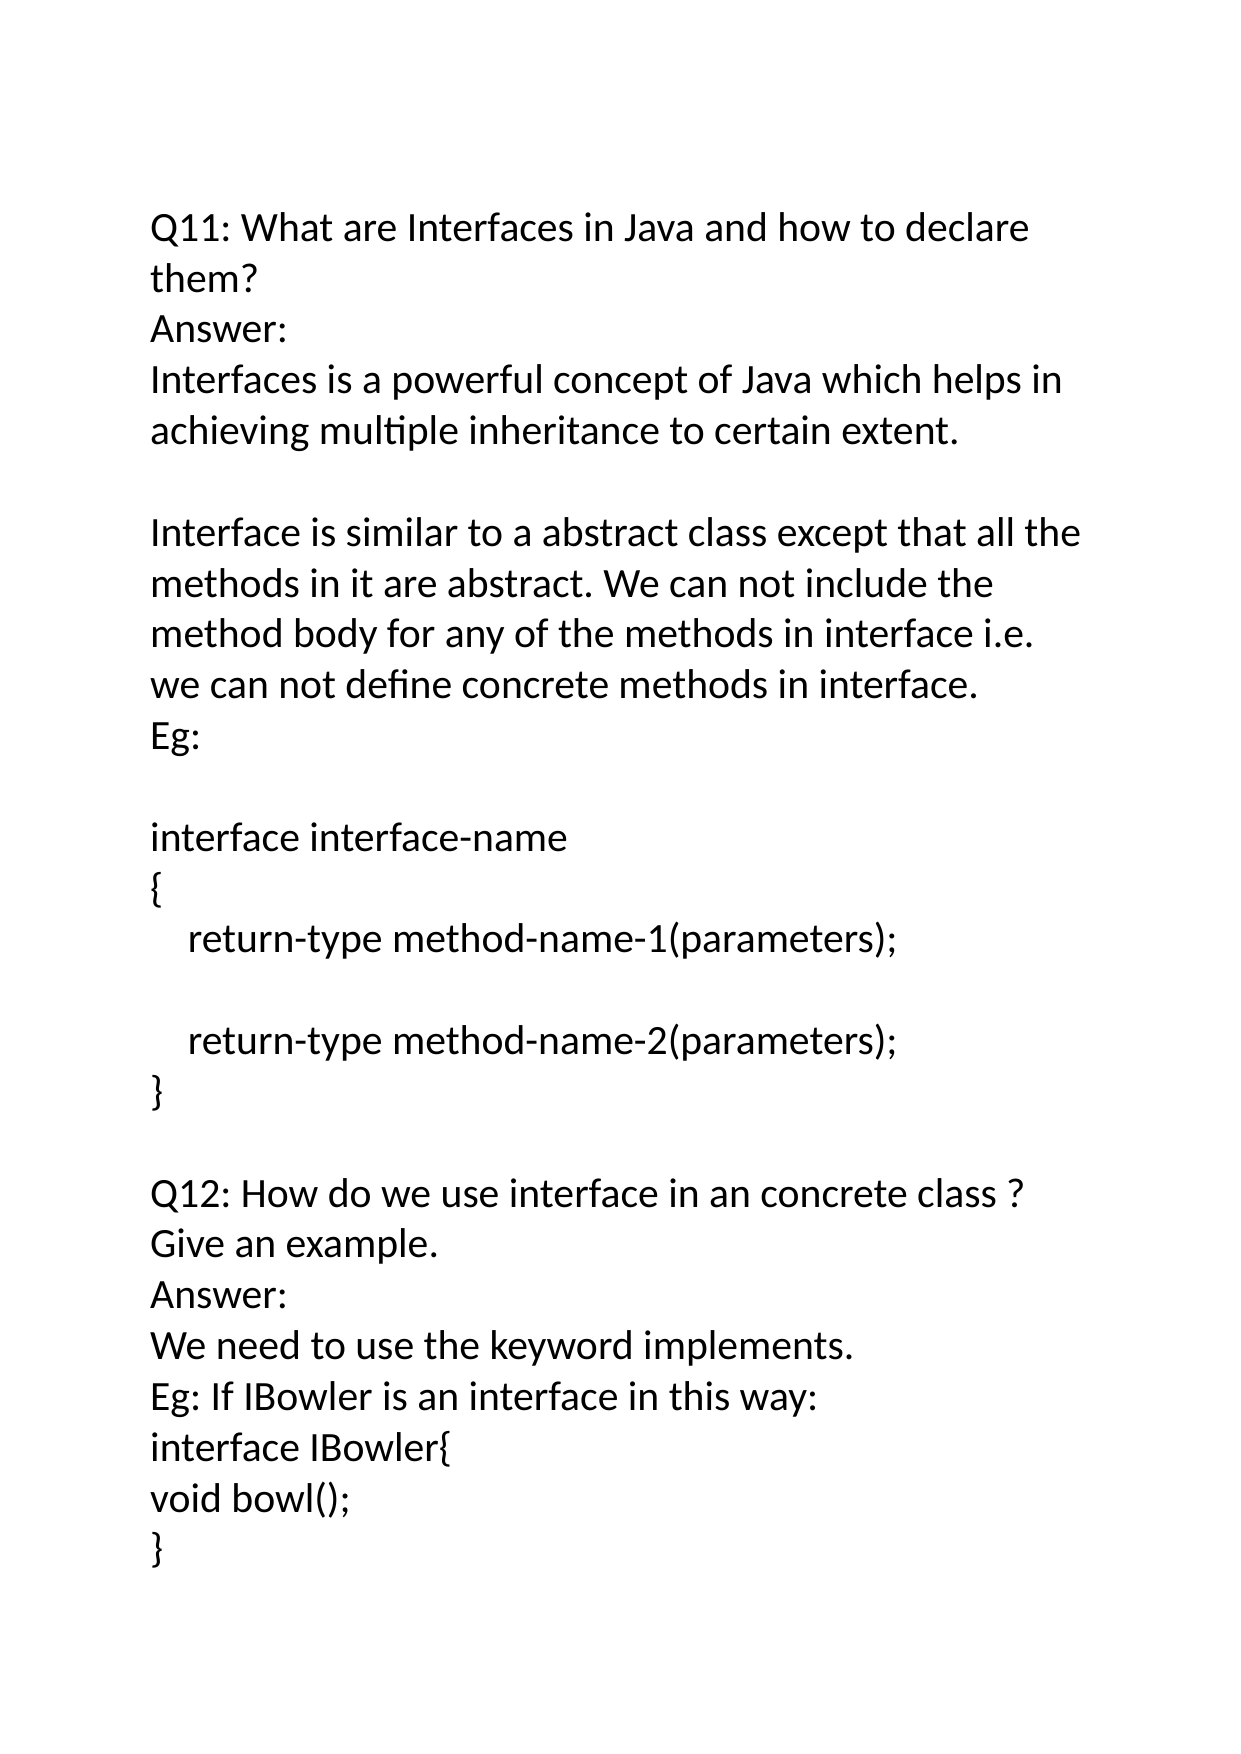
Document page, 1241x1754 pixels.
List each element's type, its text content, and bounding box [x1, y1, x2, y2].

text return-type method-name-2(parameters); [150, 1014, 1090, 1065]
text Interfaces is a powerful concept of Java which helps in achieving multiple inheritance to certain extent. [150, 353, 1090, 455]
text We need to use the keyword implements. [150, 1319, 1090, 1370]
text Q12: How do we use interface in an concrete class ? Give an example. [150, 1167, 1090, 1268]
text Answer: [150, 1268, 1090, 1319]
text void bowl(); [150, 1472, 1090, 1522]
text return-type method-name-1(parameters); [150, 912, 1090, 963]
text } [150, 1065, 1090, 1116]
text Q11: What are Interfaces in Java and how to declare them? [150, 201, 1090, 302]
text interface interface-name [150, 811, 1090, 862]
text Answer: [150, 302, 1090, 353]
text } [150, 1522, 1090, 1573]
text Interface is similar to a abstract class except that all the methods in it are abstract. We can not include the method body for any of the methods in interface i.e. we can not define concrete methods in interface. [150, 506, 1090, 709]
text { [150, 862, 1090, 912]
text Eg: If IBowler is an interface in this way: interface IBowler{ [150, 1370, 1090, 1472]
text Eg: [150, 709, 1090, 760]
